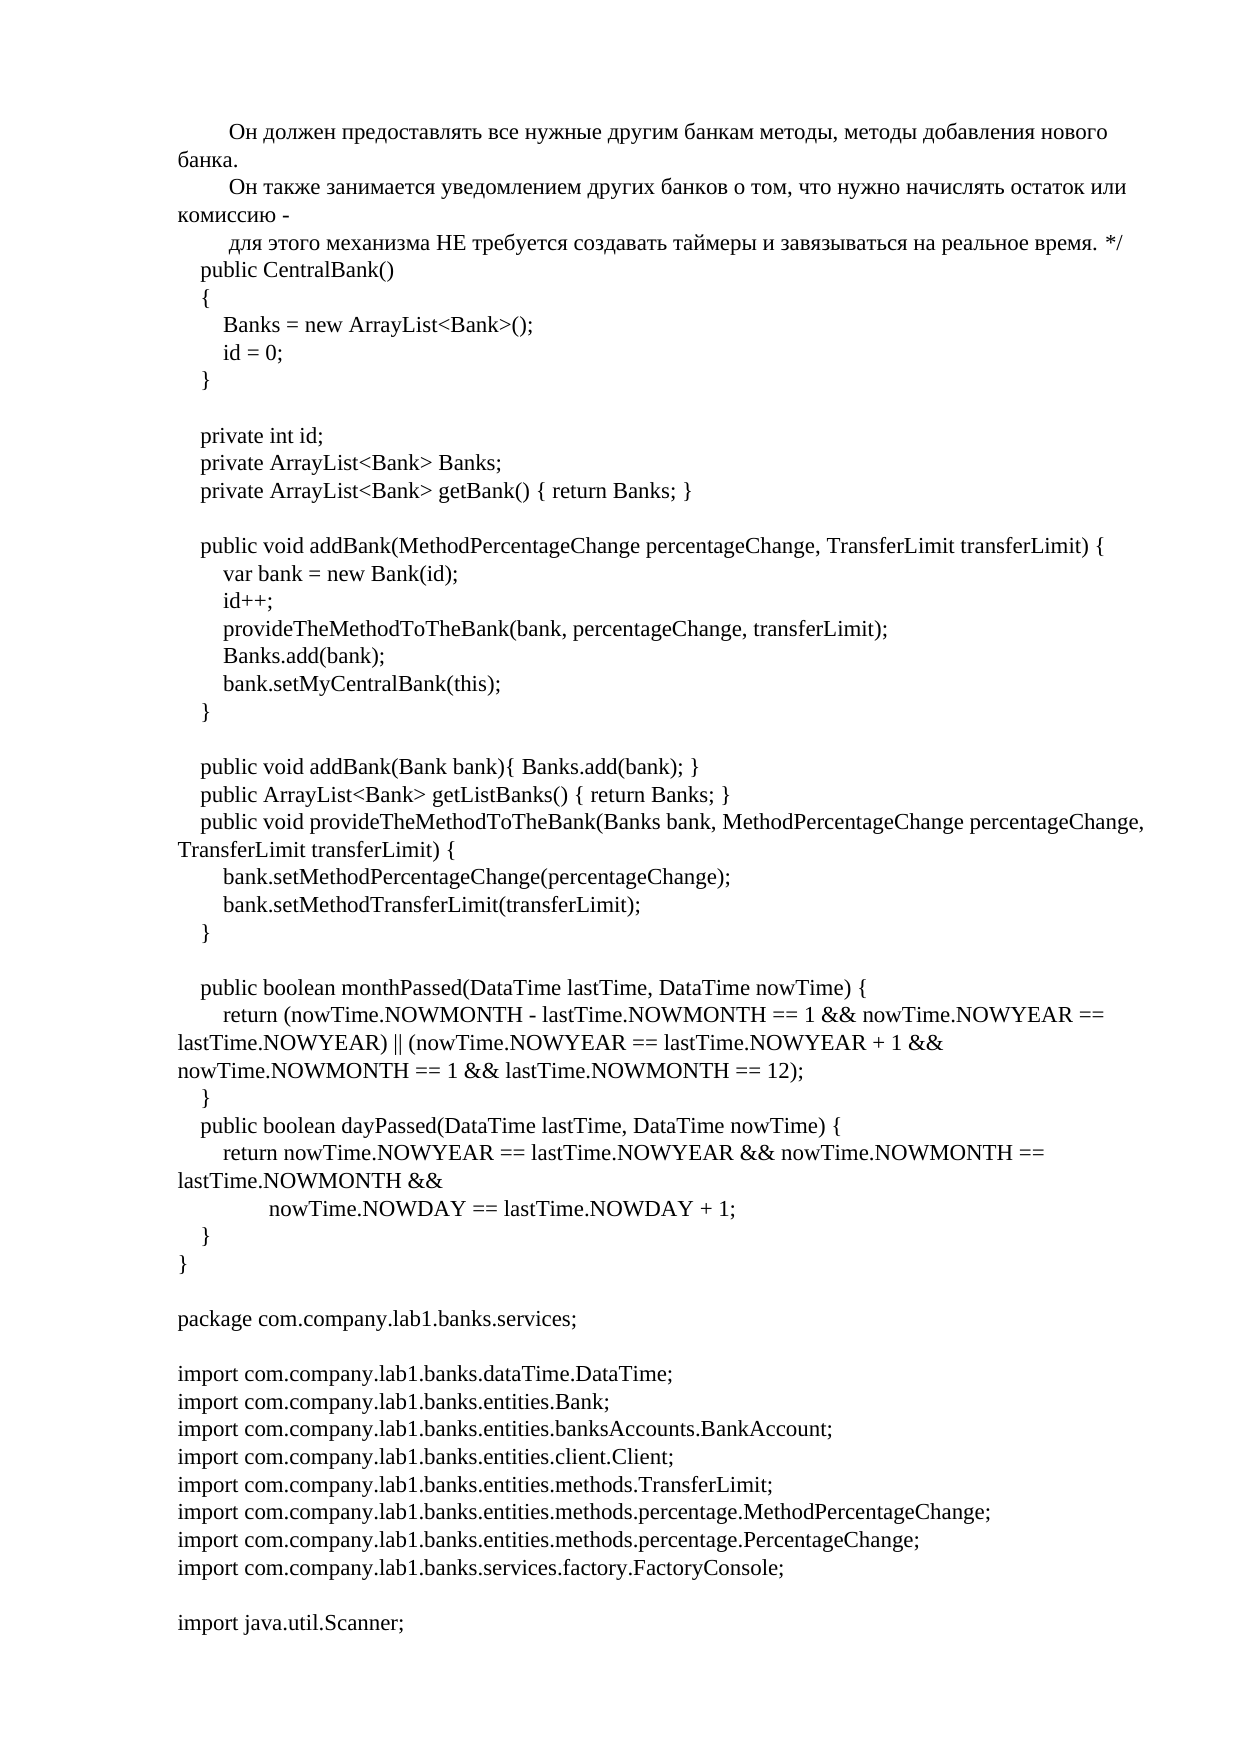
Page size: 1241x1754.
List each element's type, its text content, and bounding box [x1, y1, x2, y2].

text import com.company.lab1.banks.entities.methods.percentage.PercentageChange; [177, 1526, 1152, 1552]
text public void provideTheMethodToTheBank(Banks bank, MethodPercentageChange percentageChange, TransferLimit transferLimit) { [177, 808, 1152, 862]
text public CentralBank() [177, 256, 1152, 282]
text import com.company.lab1.banks.entities.methods.percentage.MethodPercentageChange; [177, 1498, 1152, 1525]
text Он должен предоставлять все нужные другим банкам методы, методы добавления нового банка. [177, 118, 1152, 172]
text nowTime.NOWDAY == lastTime.NOWDAY + 1; [177, 1195, 1152, 1221]
text } [177, 698, 1152, 724]
text id++; [177, 587, 1152, 614]
text bank.setMyCentralBank(this); [177, 670, 1152, 697]
text Banks.add(bank); [177, 643, 1152, 669]
text private ArrayList<Bank> getBank() { return Banks; } [177, 477, 1152, 503]
text public boolean monthPassed(DataTime lastTime, DataTime nowTime) { [177, 974, 1152, 1000]
text public boolean dayPassed(DataTime lastTime, DataTime nowTime) { [177, 1112, 1152, 1138]
text private int id; [177, 422, 1152, 448]
text } [177, 1222, 1152, 1249]
text } [177, 1084, 1152, 1111]
text import com.company.lab1.banks.entities.methods.TransferLimit; [177, 1471, 1152, 1497]
text import com.company.lab1.banks.entities.client.Client; [177, 1443, 1152, 1469]
text public void addBank(MethodPercentageChange percentageChange, TransferLimit transferLimit) { [177, 532, 1152, 558]
text id = 0; [177, 339, 1152, 365]
text var bank = new Bank(id); [177, 560, 1152, 586]
text Он также занимается уведомлением других банков о том, что нужно начислять остаток или комиссию - [177, 173, 1152, 227]
text return nowTime.NOWYEAR == lastTime.NOWYEAR && nowTime.NOWMONTH == lastTime.NOWMONTH && [177, 1139, 1152, 1193]
text } [177, 367, 1152, 393]
text package com.company.lab1.banks.services; [177, 1305, 1152, 1331]
text public void addBank(Bank bank){ Banks.add(bank); } [177, 753, 1152, 779]
text import com.company.lab1.banks.entities.banksAccounts.BankAccount; [177, 1416, 1152, 1442]
text { [177, 284, 1152, 310]
text } [177, 1250, 1152, 1276]
text import java.util.Scanner; [177, 1609, 1152, 1635]
text private ArrayList<Bank> Banks; [177, 449, 1152, 476]
text provideTheMethodToTheBank(bank, percentageChange, transferLimit); [177, 615, 1152, 641]
text bank.setMethodPercentageChange(percentageChange); [177, 863, 1152, 890]
text public ArrayList<Bank> getListBanks() { return Banks; } [177, 781, 1152, 807]
text return (nowTime.NOWMONTH - lastTime.NOWMONTH == 1 && nowTime.NOWYEAR == lastTime.NOWYEAR) || (nowTime.NOWYEAR == lastTime.NOWYEAR + 1 && nowTime.NOWMONTH == 1 && lastTime.NOWMONTH == 12); [177, 1001, 1152, 1083]
text bank.setMethodTransferLimit(transferLimit); [177, 891, 1152, 917]
text import com.company.lab1.banks.dataTime.DataTime; [177, 1360, 1152, 1387]
text import com.company.lab1.banks.services.factory.FactoryConsole; [177, 1553, 1152, 1580]
text Banks = new ArrayList<Bank>(); [177, 311, 1152, 338]
text import com.company.lab1.banks.entities.Bank; [177, 1388, 1152, 1414]
text } [177, 919, 1152, 945]
text для этого механизма НЕ требуется создавать таймеры и завязываться на реальное время. */ [177, 228, 1152, 255]
